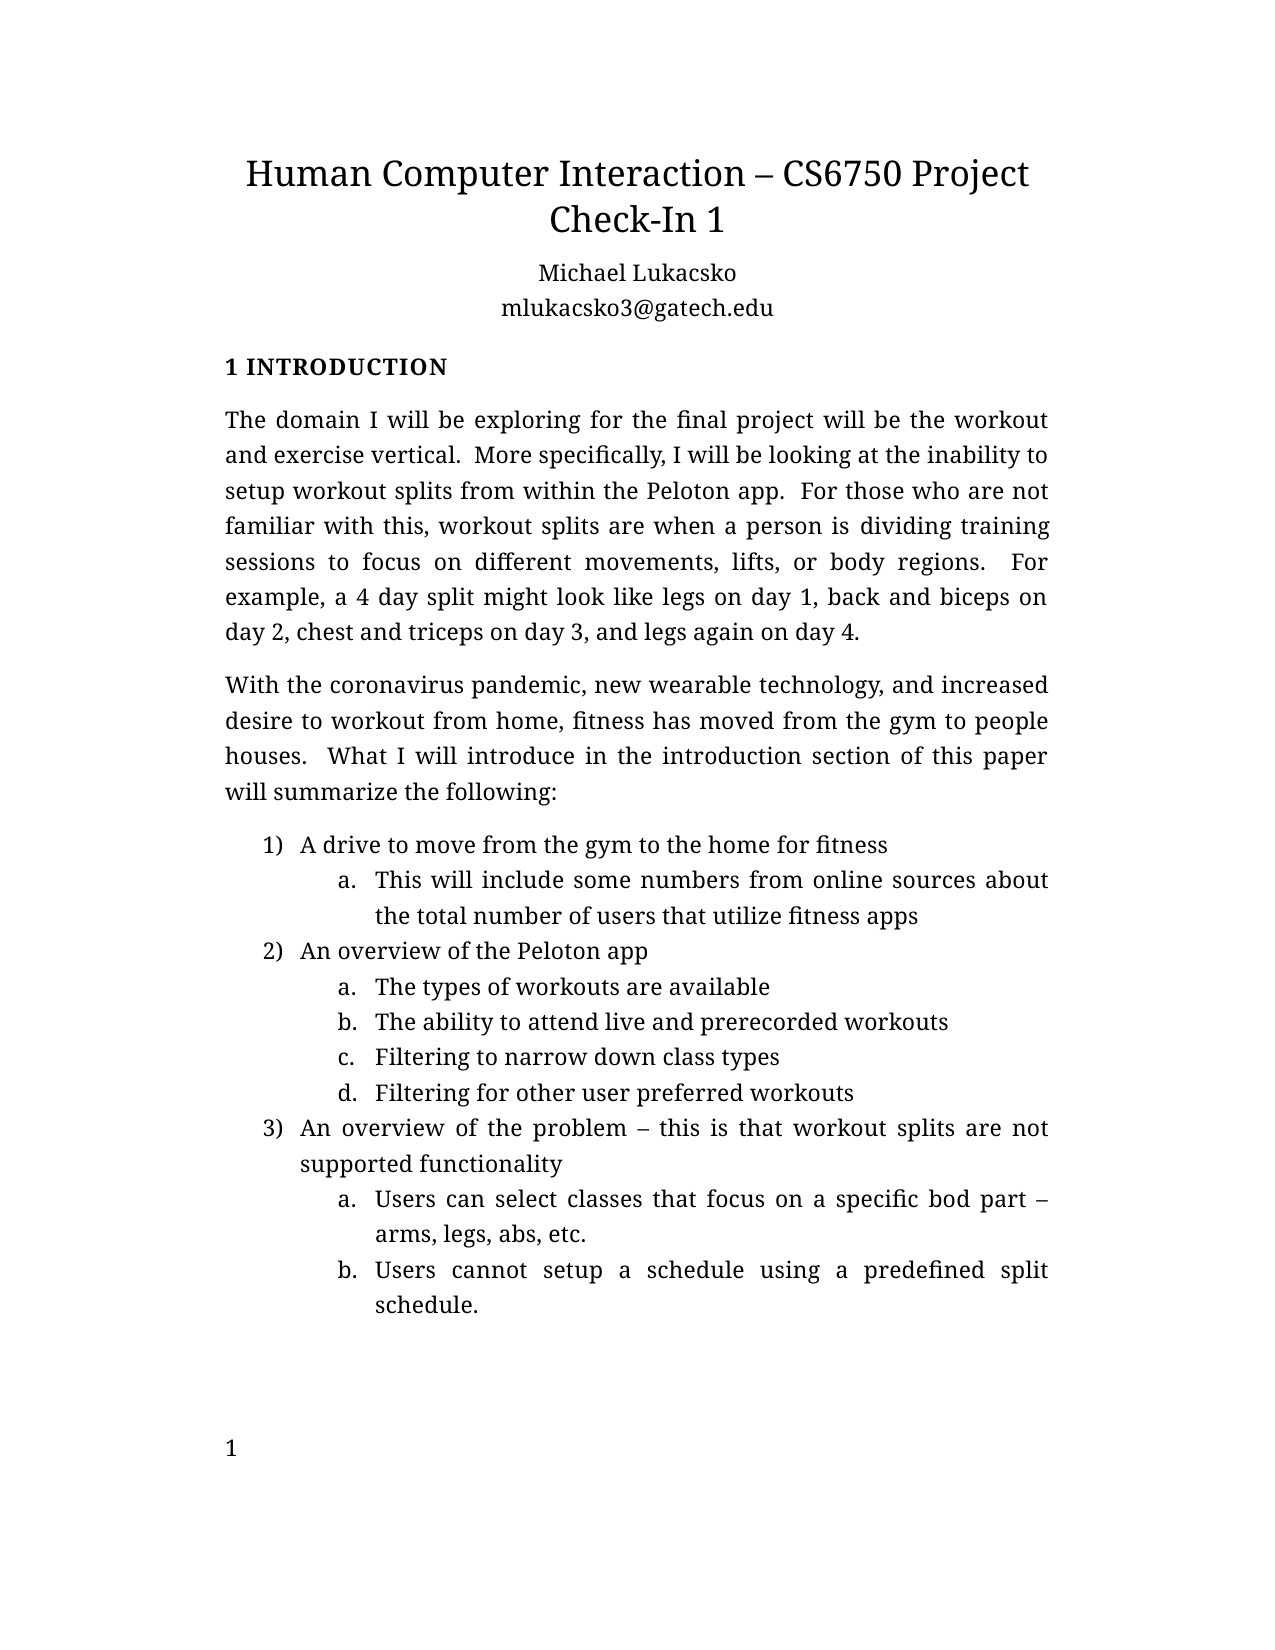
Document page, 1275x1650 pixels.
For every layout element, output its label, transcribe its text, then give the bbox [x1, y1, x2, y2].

list Filtering for other user preferred workouts [337, 1073, 1050, 1108]
text With the coronavirus pandemic, new wearable technology, and increased desire to workout from home, fitness has moved from the gym to people houses. What I will introduce in the introduction section of this paper will summarize the following: [225, 666, 1050, 807]
text The domain I will be exploring for the final project will be the workout and exercise vertical. More specifically, I will be looking at the inability to setup workout splits from within the Peloton app. For those who are not familiar with this, workout splits are when a person is dividing training sessions to focus on different movements, lifts, or body regions. For example, a 4 day split might look like legs on day 1, back and biceps on day 2, chest and triceps on day 3, and legs again on day 4. [225, 400, 1050, 648]
subtitle introduction [225, 347, 1050, 382]
list Filtering to narrow down class types [337, 1037, 1050, 1073]
list An overview of the Peloton app [262, 931, 1050, 967]
subtitle Michael Lukacsko mlukacsko3@gatech.edu [225, 253, 1050, 324]
list Users cannot setup a schedule using a predefined split schedule. [337, 1250, 1050, 1321]
list An overview of the problem – this is that workout splits are not supported functionality [262, 1108, 1050, 1179]
list The types of workouts are available [337, 967, 1050, 1002]
list Users can select classes that focus on a specific bod part – arms, legs, abs, etc. [337, 1179, 1050, 1250]
list The ability to attend live and prerecorded workouts [337, 1002, 1050, 1037]
list A drive to move from the gym to the home for fitness [262, 825, 1050, 860]
title Human Computer Interaction – CS6750 Project Check-In 1 [225, 150, 1050, 242]
list This will include some numbers from online sources about the total number of users that utilize fitness apps [337, 860, 1050, 931]
